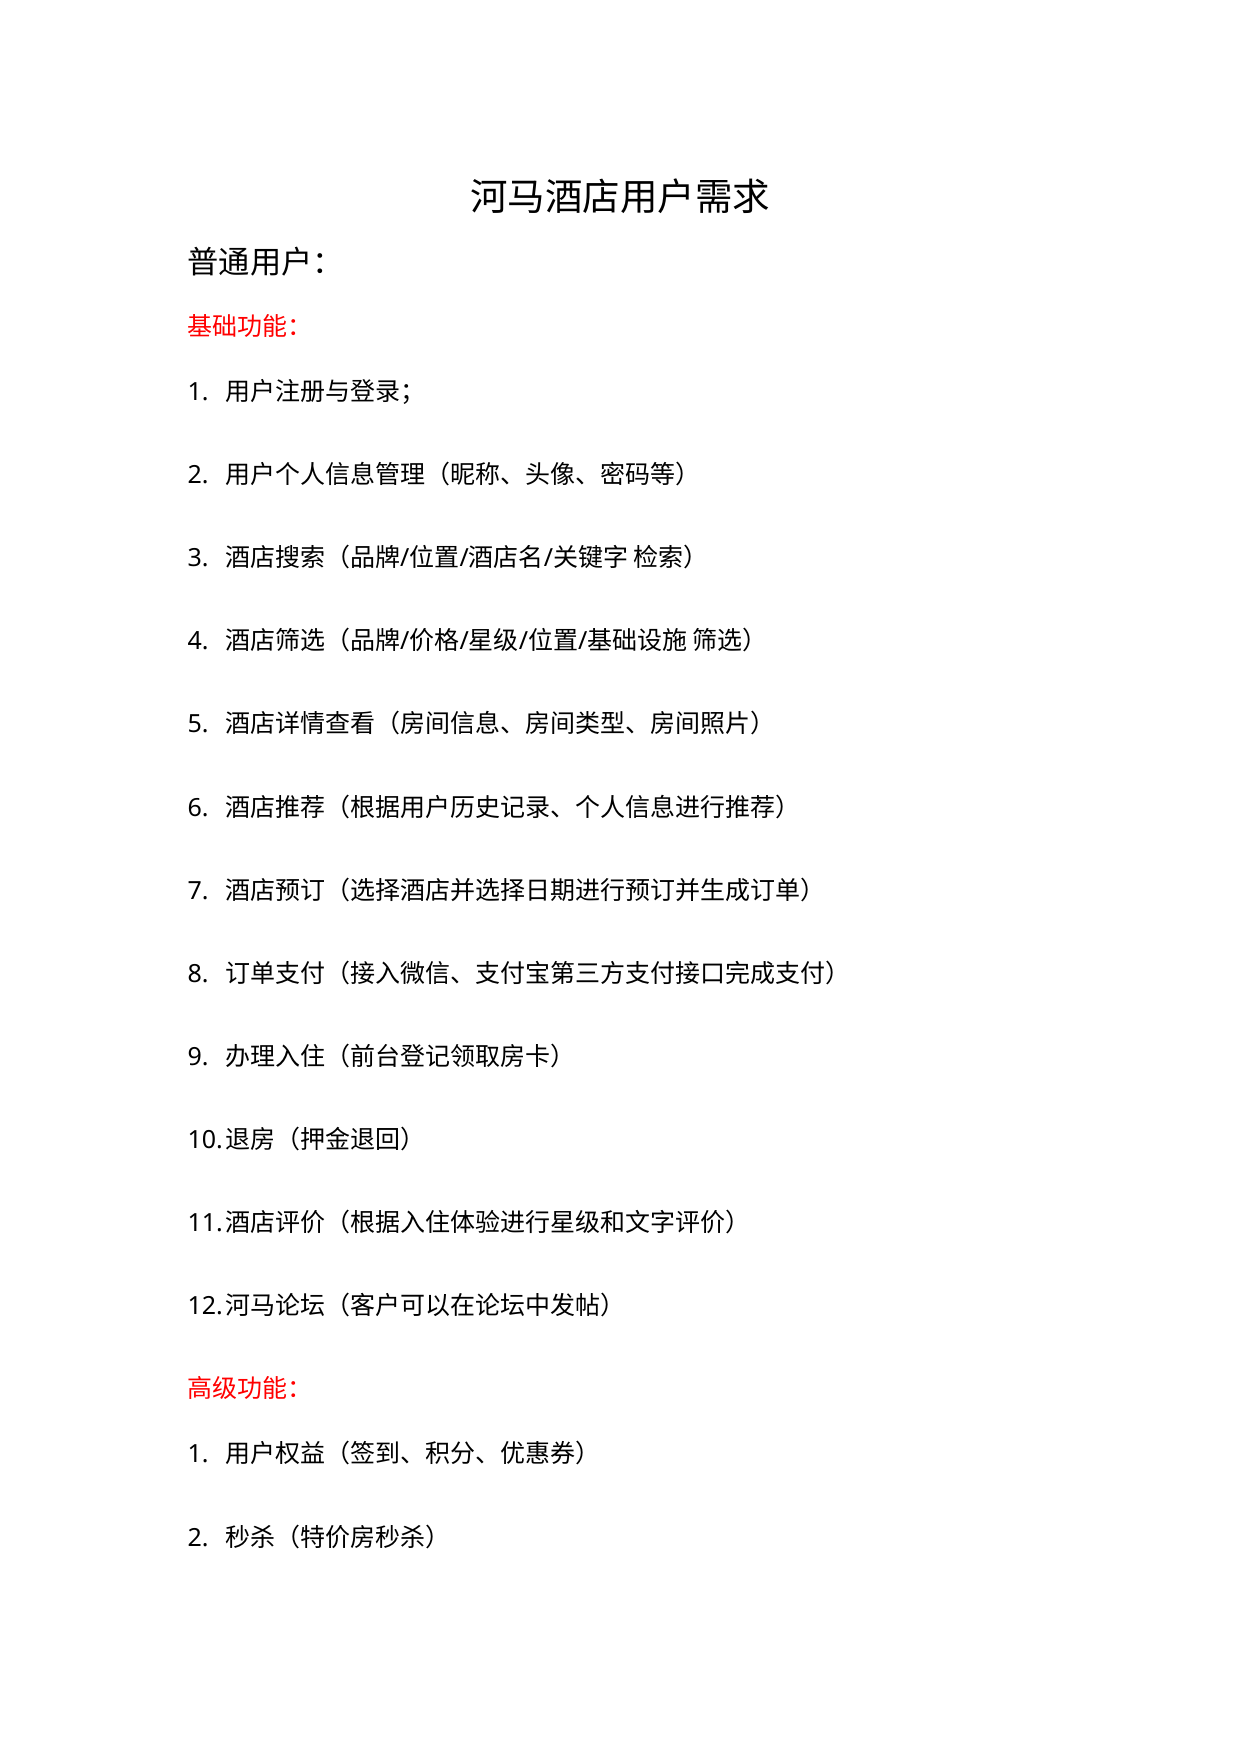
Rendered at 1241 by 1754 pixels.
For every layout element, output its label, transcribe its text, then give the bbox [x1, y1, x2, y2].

list 秒杀（特价房秒杀） [187, 1503, 1053, 1568]
text 普通用户： [187, 227, 1053, 292]
list 退房（押金退回） [187, 1105, 1053, 1170]
text 基础功能： [187, 292, 1053, 357]
list 用户个人信息管理（昵称、头像、密码等） [187, 440, 1053, 505]
list 河马论坛（客户可以在论坛中发帖） [187, 1271, 1053, 1336]
list 订单支付（接入微信、支付宝第三方支付接口完成支付） [187, 939, 1053, 1004]
list 酒店评价（根据入住体验进行星级和文字评价） [187, 1188, 1053, 1253]
text 高级功能： [187, 1354, 1053, 1419]
list 酒店推荐（根据用户历史记录、个人信息进行推荐） [187, 773, 1053, 838]
list 酒店详情查看（房间信息、房间类型、房间照片） [187, 689, 1053, 754]
list 办理入住（前台登记领取房卡） [187, 1022, 1053, 1087]
list 酒店预订（选择酒店并选择日期进行预订并生成订单） [187, 856, 1053, 921]
list 酒店搜索（品牌/位置/酒店名/关键字 检索） [187, 523, 1053, 588]
list 用户权益（签到、积分、优惠券） [187, 1419, 1053, 1484]
list 酒店筛选（品牌/价格/星级/位置/基础设施 筛选） [187, 606, 1053, 671]
text 河马酒店用户需求 [187, 162, 1053, 227]
list 用户注册与登录； [187, 357, 1053, 422]
